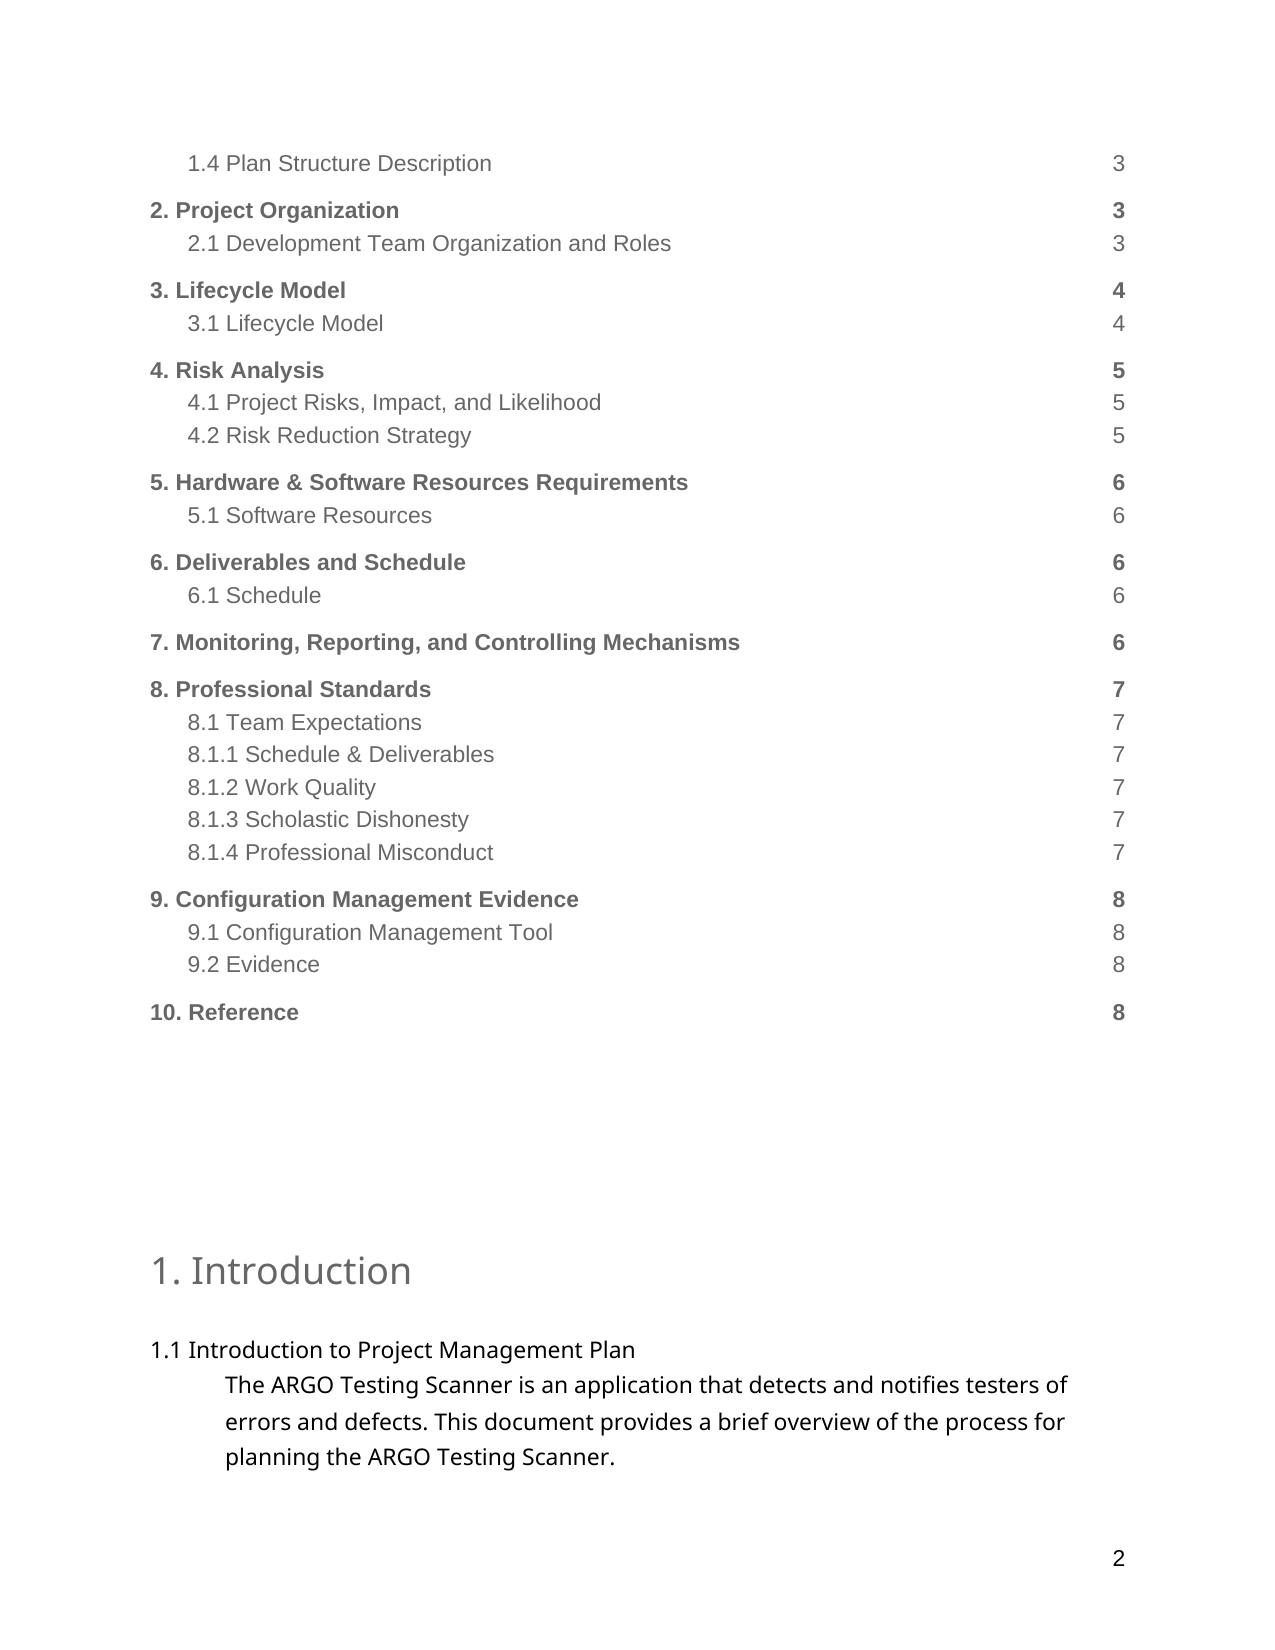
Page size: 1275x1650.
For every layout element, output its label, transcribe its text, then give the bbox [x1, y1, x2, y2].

subtitle 1. Introduction [150, 1245, 1125, 1296]
subtitle 1.1 Introduction to Project Management Plan [150, 1333, 1125, 1365]
text The ARGO Testing Scanner is an application that detects and notifies testers of errors and defects. This document provides a brief overview of the process for planning the ARGO Testing Scanner. [225, 1369, 1125, 1473]
